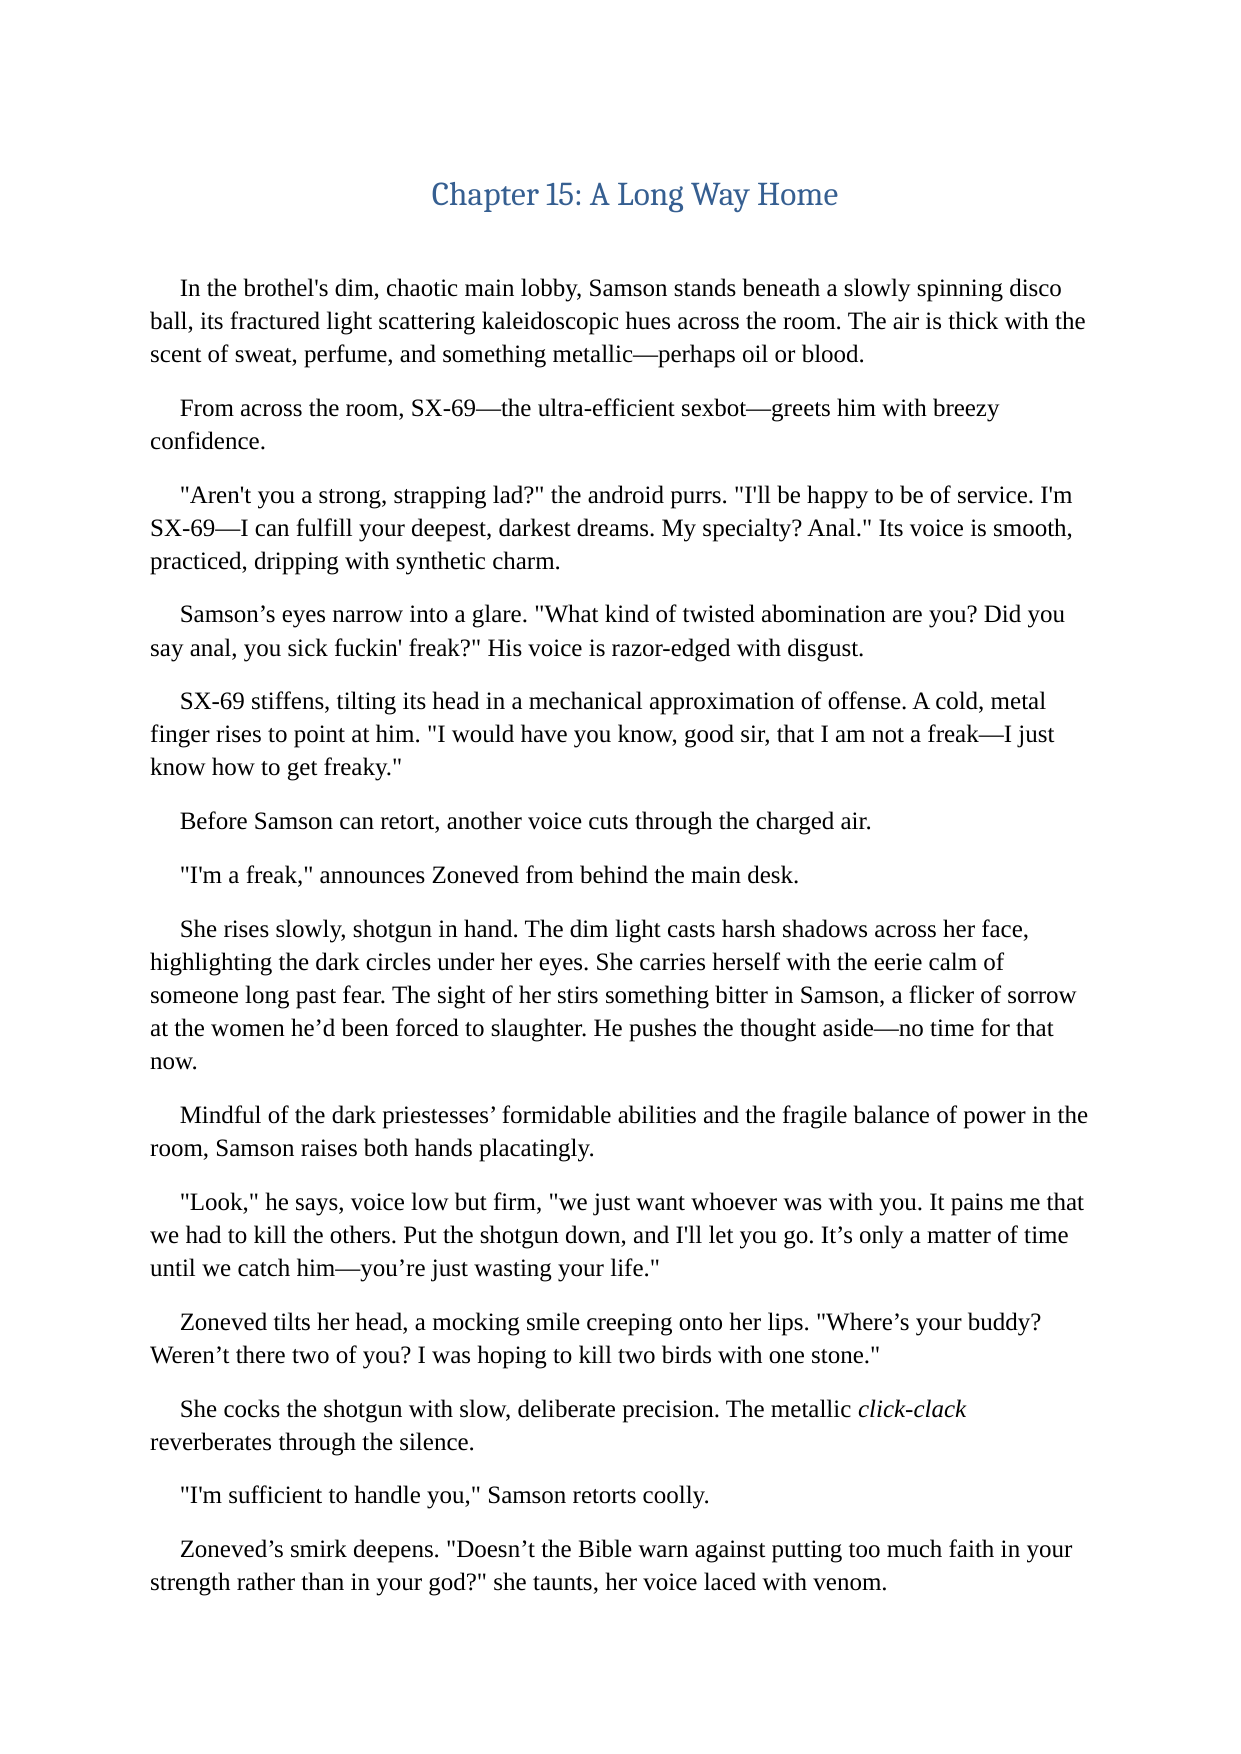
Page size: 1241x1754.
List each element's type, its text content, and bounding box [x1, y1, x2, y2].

text Mindful of the dark priestesses’ formidable abilities and the fragile balance of power in the room, Samson raises both hands placatingly. [150, 1100, 1090, 1162]
text Zoneved’s smirk deepens. "Doesn’t the Bible warn against putting too much faith in your strength rather than in your god?" she taunts, her voice laced with venom. [150, 1534, 1090, 1596]
text "I'm sufficient to handle you," Samson retorts coolly. [150, 1481, 1090, 1509]
text She rises slowly, shotgun in hand. The dim light casts harsh shadows across her face, highlighting the dark circles under her eyes. She carries herself with the eerie calm of someone long past fear. The sight of her stirs something bitter in Samson, a flicker of sorrow at the women he’d been forced to slaughter. He pushes the thought aside—no time for that now. [150, 914, 1090, 1075]
text Before Samson can retort, another voice cuts through the charged air. [150, 806, 1090, 835]
text "Look," he says, voice low but firm, "we just want whoever was with you. It pains me that we had to kill the others. Put the shotgun down, and I'll let you go. It’s only a matter of time until we catch him—you’re just wasting your life." [150, 1187, 1090, 1282]
text In the brothel's dim, chaotic main lobby, Samson stands beneath a slowly spinning disco ball, its fractured light scattering kaleidoscopic hues across the room. The air is thick with the scent of sweat, perfume, and something metallic—perhaps oil or blood. [150, 273, 1090, 368]
subtitle Chapter 15: A Long Way Home [150, 175, 1090, 213]
text From across the room, SX-69—the ultra-efficient sexbot—greets him with breezy confidence. [150, 393, 1090, 454]
text SX-69 stiffens, tilting its head in a mechanical approximation of offense. A cold, metal finger rises to point at him. "I would have you know, good sir, that I am not a freak—I just know how to get freaky." [150, 686, 1090, 781]
text "Aren't you a strong, strapping lad?" the android purrs. "I'll be happy to be of service. I'm SX-69—I can fulfill your deepest, darkest dreams. My specialty? Anal." Its voice is smooth, practiced, dripping with synthetic charm. [150, 480, 1090, 574]
text She cocks the shotgun with slow, deliberate precision. The metallic click-clack reverberates through the silence. [150, 1394, 1090, 1455]
text Samson’s eyes narrow into a glare. "What kind of twisted abomination are you? Did you say anal, you sick fuckin' freak?" His voice is razor-edged with disgust. [150, 599, 1090, 661]
text "I'm a freak," announces Zoneved from behind the main desk. [150, 860, 1090, 889]
text Zoneved tilts her head, a mocking smile creeping onto her lips. "Where’s your buddy? Weren’t there two of you? I was hoping to kill two birds with one stone." [150, 1307, 1090, 1368]
